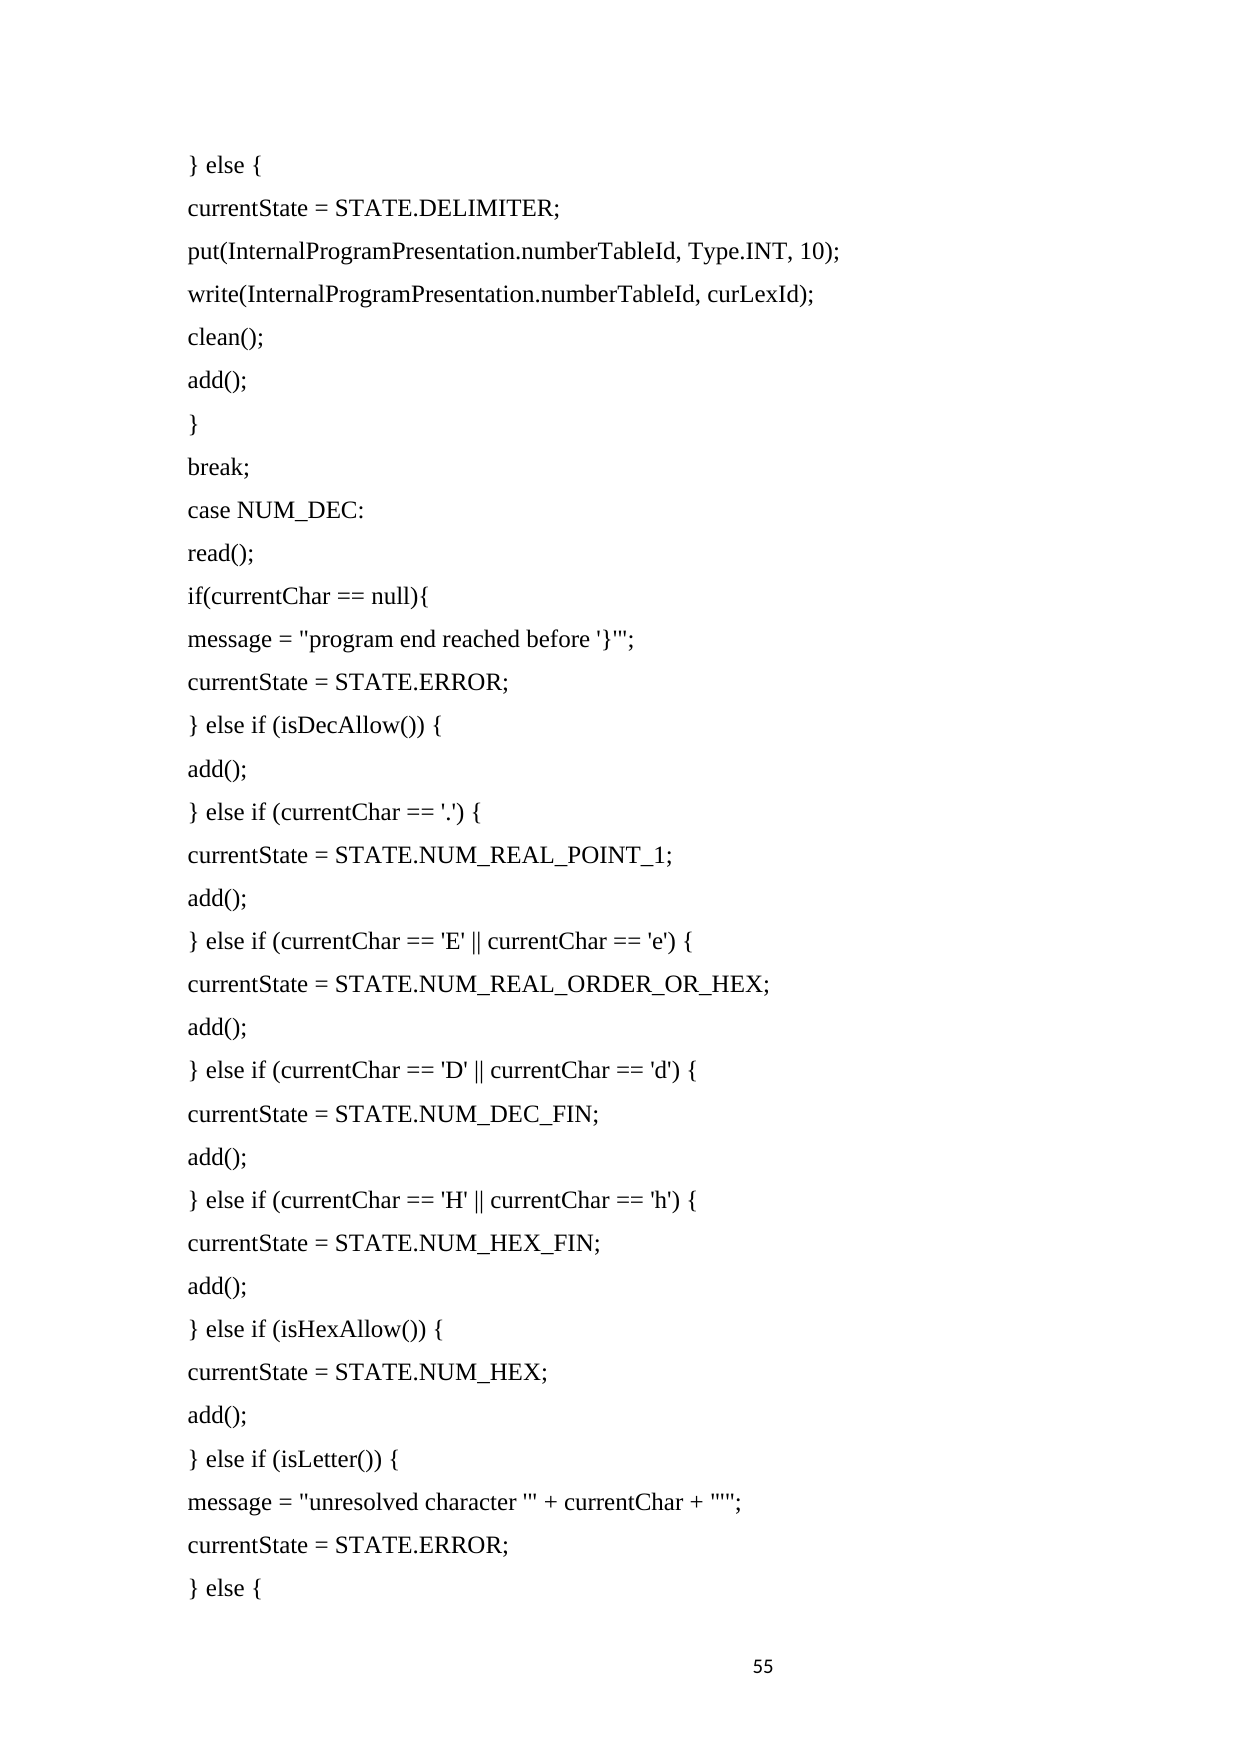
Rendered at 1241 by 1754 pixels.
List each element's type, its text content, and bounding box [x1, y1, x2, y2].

text } else if (isDecAllow()) { [187, 711, 1053, 739]
text currentState = STATE.NUM_HEX; [187, 1357, 1053, 1386]
text add(); [187, 754, 1053, 782]
text message = "program end reached before '}'"; [187, 624, 1053, 653]
text currentState = STATE.ERROR; [187, 667, 1053, 696]
text } else { [187, 1573, 1053, 1602]
text add(); [187, 366, 1053, 394]
text add(); [187, 1012, 1053, 1041]
text clean(); [187, 322, 1053, 351]
text add(); [187, 883, 1053, 912]
text } else if (isHexAllow()) { [187, 1314, 1053, 1343]
text currentState = STATE.DELIMITER; [187, 193, 1053, 222]
text add(); [187, 1271, 1053, 1300]
text } else if (currentChar == 'H' || currentChar == 'h') { [187, 1185, 1053, 1214]
text } else if (currentChar == 'E' || currentChar == 'e') { [187, 926, 1053, 955]
text add(); [187, 1401, 1053, 1429]
text } else { [187, 150, 1053, 179]
text write(InternalProgramPresentation.numberTableId, curLexId); [187, 279, 1053, 308]
text } else if (isLetter()) { [187, 1444, 1053, 1472]
text case NUM_DEC: [187, 495, 1053, 524]
text currentState = STATE.NUM_DEC_FIN; [187, 1099, 1053, 1127]
text } else if (currentChar == 'D' || currentChar == 'd') { [187, 1056, 1053, 1084]
text } [187, 409, 1053, 437]
text put(InternalProgramPresentation.numberTableId, Type.INT, 10); [187, 236, 1053, 265]
text currentState = STATE.ERROR; [187, 1530, 1053, 1559]
text read(); [187, 538, 1053, 567]
text currentState = STATE.NUM_REAL_POINT_1; [187, 840, 1053, 869]
text } else if (currentChar == '.') { [187, 797, 1053, 826]
text break; [187, 452, 1053, 481]
text add(); [187, 1142, 1053, 1171]
text currentState = STATE.NUM_HEX_FIN; [187, 1228, 1053, 1257]
text currentState = STATE.NUM_REAL_ORDER_OR_HEX; [187, 969, 1053, 998]
text if(currentChar == null){ [187, 581, 1053, 610]
text message = "unresolved character '" + currentChar + "'"; [187, 1487, 1053, 1516]
